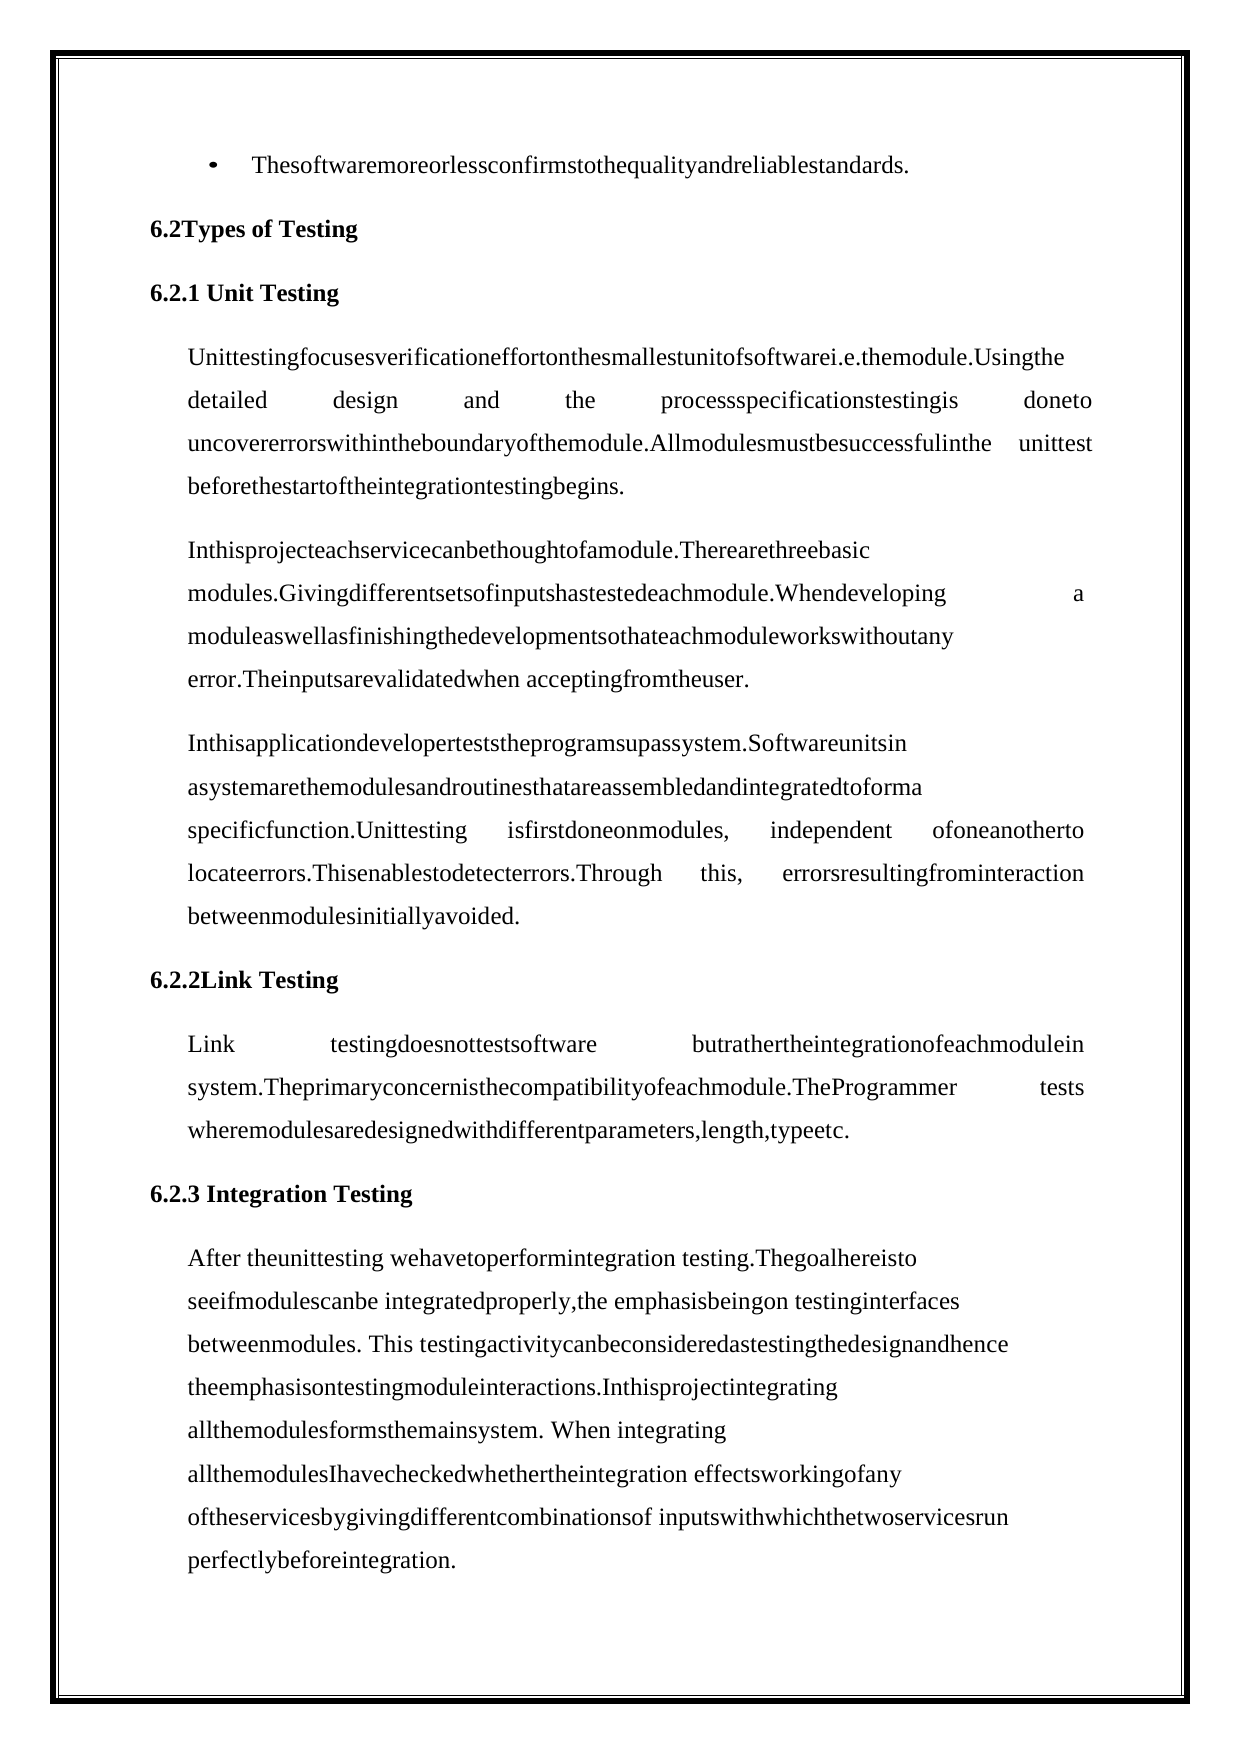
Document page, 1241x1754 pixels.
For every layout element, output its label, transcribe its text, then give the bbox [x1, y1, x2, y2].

text • Thesoftwaremoreorlessconfirmstothequalityandreliablestandards. [150, 150, 1092, 179]
text 6.2Types of Testing [150, 214, 469, 243]
text Inthisapplicationdeveloperteststheprogramsupassystem.Softwareunitsin asystemarethemodulesandroutinesthatareassembledandintegratedtoforma specificfunction.Unittesting isfirstdoneonmodules, independent ofoneanotherto locateerrors.Thisenablestodetecterrors.Through this, errorsresultingfrominteraction betweenmodulesinitiallyavoided. [187, 728, 1084, 930]
text 6.2.2Link Testing [150, 965, 1092, 994]
text 6.2.3 Integration Testing [150, 1179, 1092, 1208]
text After theunittesting wehavetoperformintegration testing.Thegoalhereisto seeifmodulescanbe integratedproperly,the emphasisbeingon testinginterfaces betweenmodules. This testingactivitycanbeconsideredastestingthedesignandhence theemphasisontestingmoduleinteractions.Inthisprojectintegrating allthemodulesformsthemainsystem. When integrating allthemodulesIhavecheckedwhethertheintegration effectsworkingofany oftheservicesbygivingdifferentcombinationsof inputswithwhichthetwoservicesrun perfectlybeforeintegration. [187, 1243, 1092, 1574]
text Link testingdoesnottestsoftware butrathertheintegrationofeachmodulein system.Theprimaryconcernisthecompatibilityofeachmodule.TheProgrammer tests wheremodulesaredesignedwithdifferentparameters,length,typeetc. [187, 1029, 1084, 1144]
text 6.2.1 Unit Testing [150, 278, 469, 307]
text Inthisprojecteachservicecanbethoughtofamodule.Therearethreebasic modules.Givingdifferentsetsofinputshastestedeachmodule.Whendeveloping a moduleaswellasfinishingthedevelopmentsothateachmoduleworkswithoutany error.Theinputsarevalidatedwhen acceptingfromtheuser. [187, 535, 1084, 693]
text Unittestingfocusesverificationeffortonthesmallestunitofsoftwarei.e.themodule.Usingthe detailed design and the processspecificationstestingis doneto uncovererrorswithintheboundaryofthemodule.Allmodulesmustbesuccessfulinthe unittest beforethestartoftheintegrationtestingbegins. [187, 342, 1092, 500]
